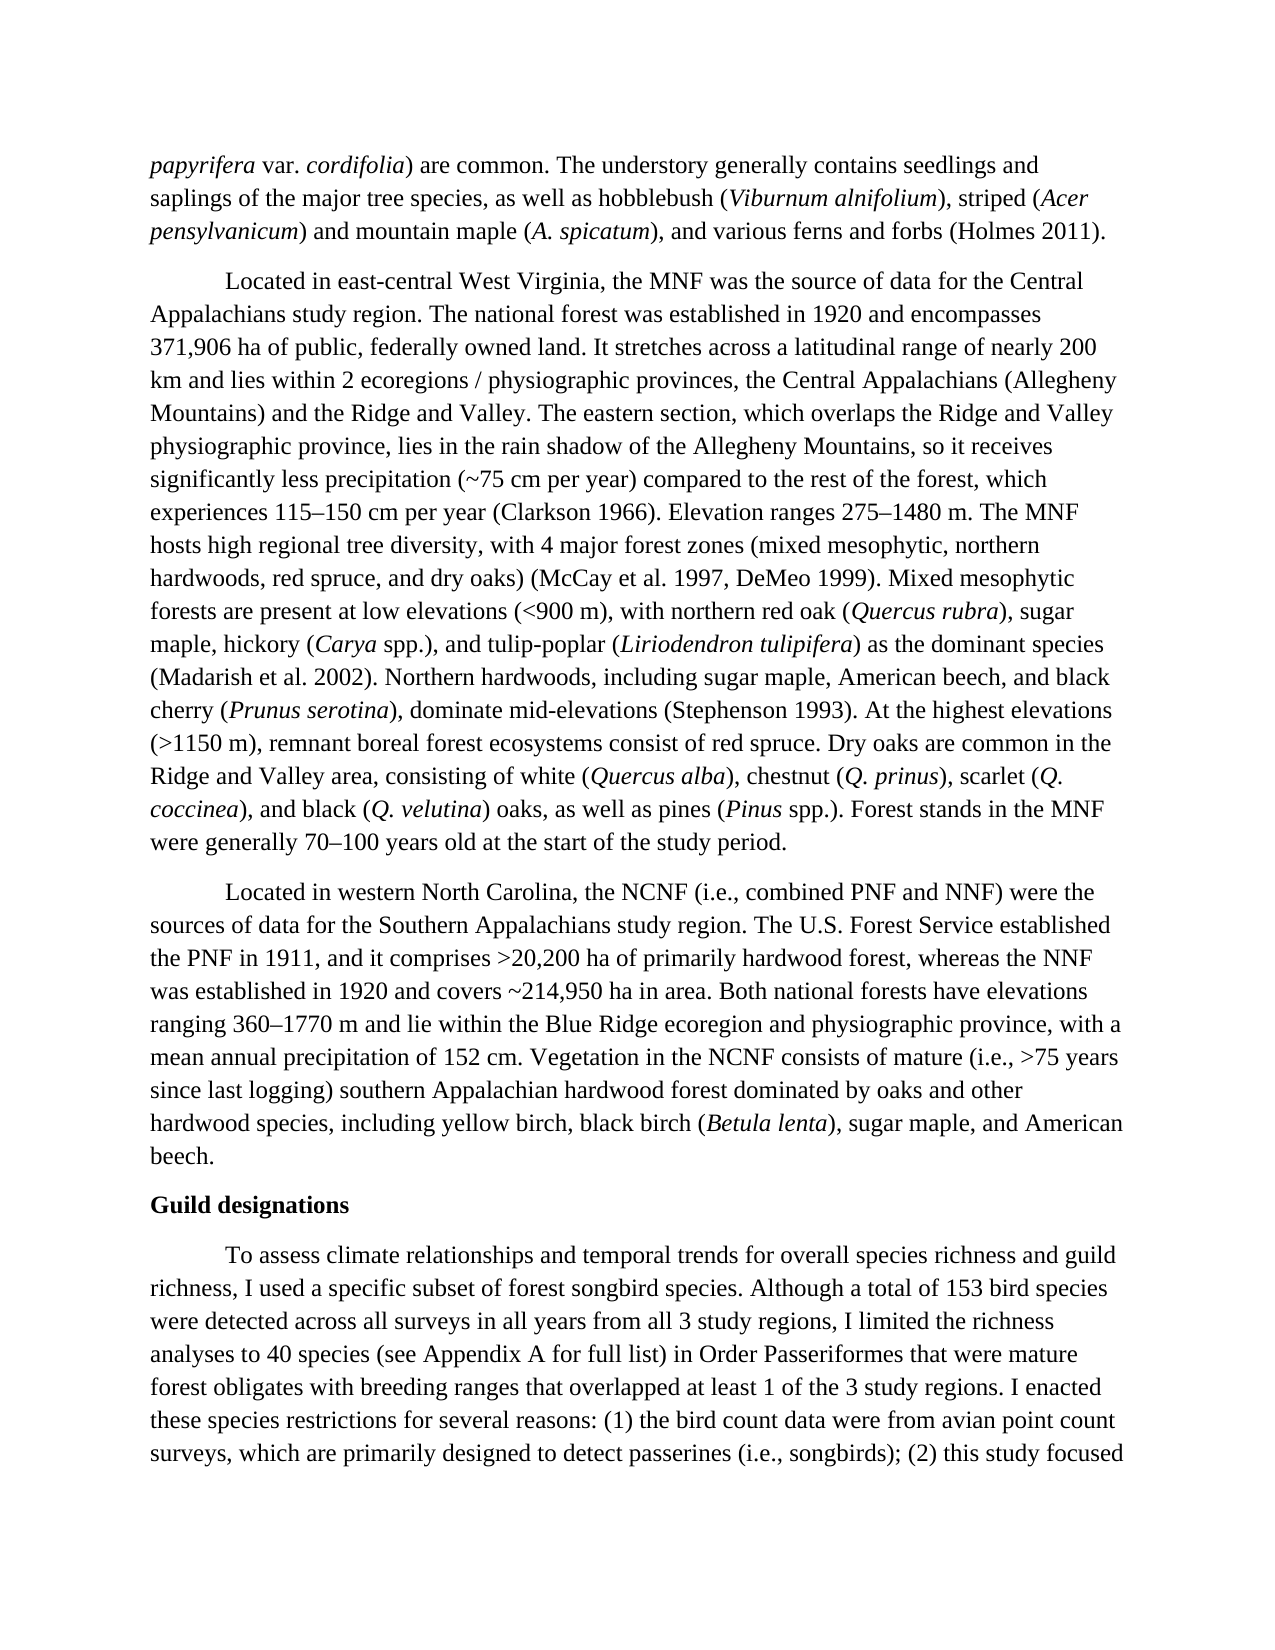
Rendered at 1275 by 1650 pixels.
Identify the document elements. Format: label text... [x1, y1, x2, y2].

text Located in western North Carolina, the NCNF (i.e., combined PNF and NNF) were the sources of data for the Southern Appalachians study region. The U.S. Forest Service established the PNF in 1911, and it comprises >20,200 ha of primarily hardwood forest, whereas the NNF was established in 1920 and covers ~214,950 ha in area. Both national forests have elevations ranging 360–1770 m and lie within the Blue Ridge ecoregion and physiographic province, with a mean annual precipitation of 152 cm. Vegetation in the NCNF consists of mature (i.e., >75 years since last logging) southern Appalachian hardwood forest dominated by oaks and other hardwood species, including yellow birch, black birch (Betula lenta), sugar maple, and American beech. [150, 877, 1125, 1170]
text Guild designations [150, 1191, 1125, 1219]
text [150, 150, 1125, 245]
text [150, 1240, 1125, 1467]
text Located in east-central West Virginia, the MNF was the source of data for the Central Appalachians study region. The national forest was established in 1920 and encompasses 371,906 ha of public, federally owned land. It stretches across a latitudinal range of nearly 200 km and lies within 2 ecoregions / physiographic provinces, the Central Appalachians (Allegheny Mountains) and the Ridge and Valley. The eastern section, which overlaps the Ridge and Valley physiographic province, lies in the rain shadow of the Allegheny Mountains, so it receives significantly less precipitation (~75 cm per year) compared to the rest of the forest, which experiences 115–150 cm per year (Clarkson 1966). Elevation ranges 275–1480 m. The MNF hosts high regional tree diversity, with 4 major forest zones (mixed mesophytic, northern hardwoods, red spruce, and dry oaks) (McCay et al. 1997, DeMeo 1999). Mixed mesophytic forests are present at low elevations (<900 m), with northern red oak (Quercus rubra), sugar maple, hickory (Carya spp.), and tulip-poplar (Liriodendron tulipifera) as the dominant species (Madarish et al. 2002). Northern hardwoods, including sugar maple, American beech, and black cherry (Prunus serotina), dominate mid-elevations (Stephenson 1993). At the highest elevations (>1150 m), remnant boreal forest ecosystems consist of red spruce. Dry oaks are common in the Ridge and Valley area, consisting of white (Quercus alba), chestnut (Q. prinus), scarlet (Q. coccinea), and black (Q. velutina) oaks, as well as pines (Pinus spp.). Forest stands in the MNF were generally 70–100 years old at the start of the study period. [150, 266, 1125, 856]
